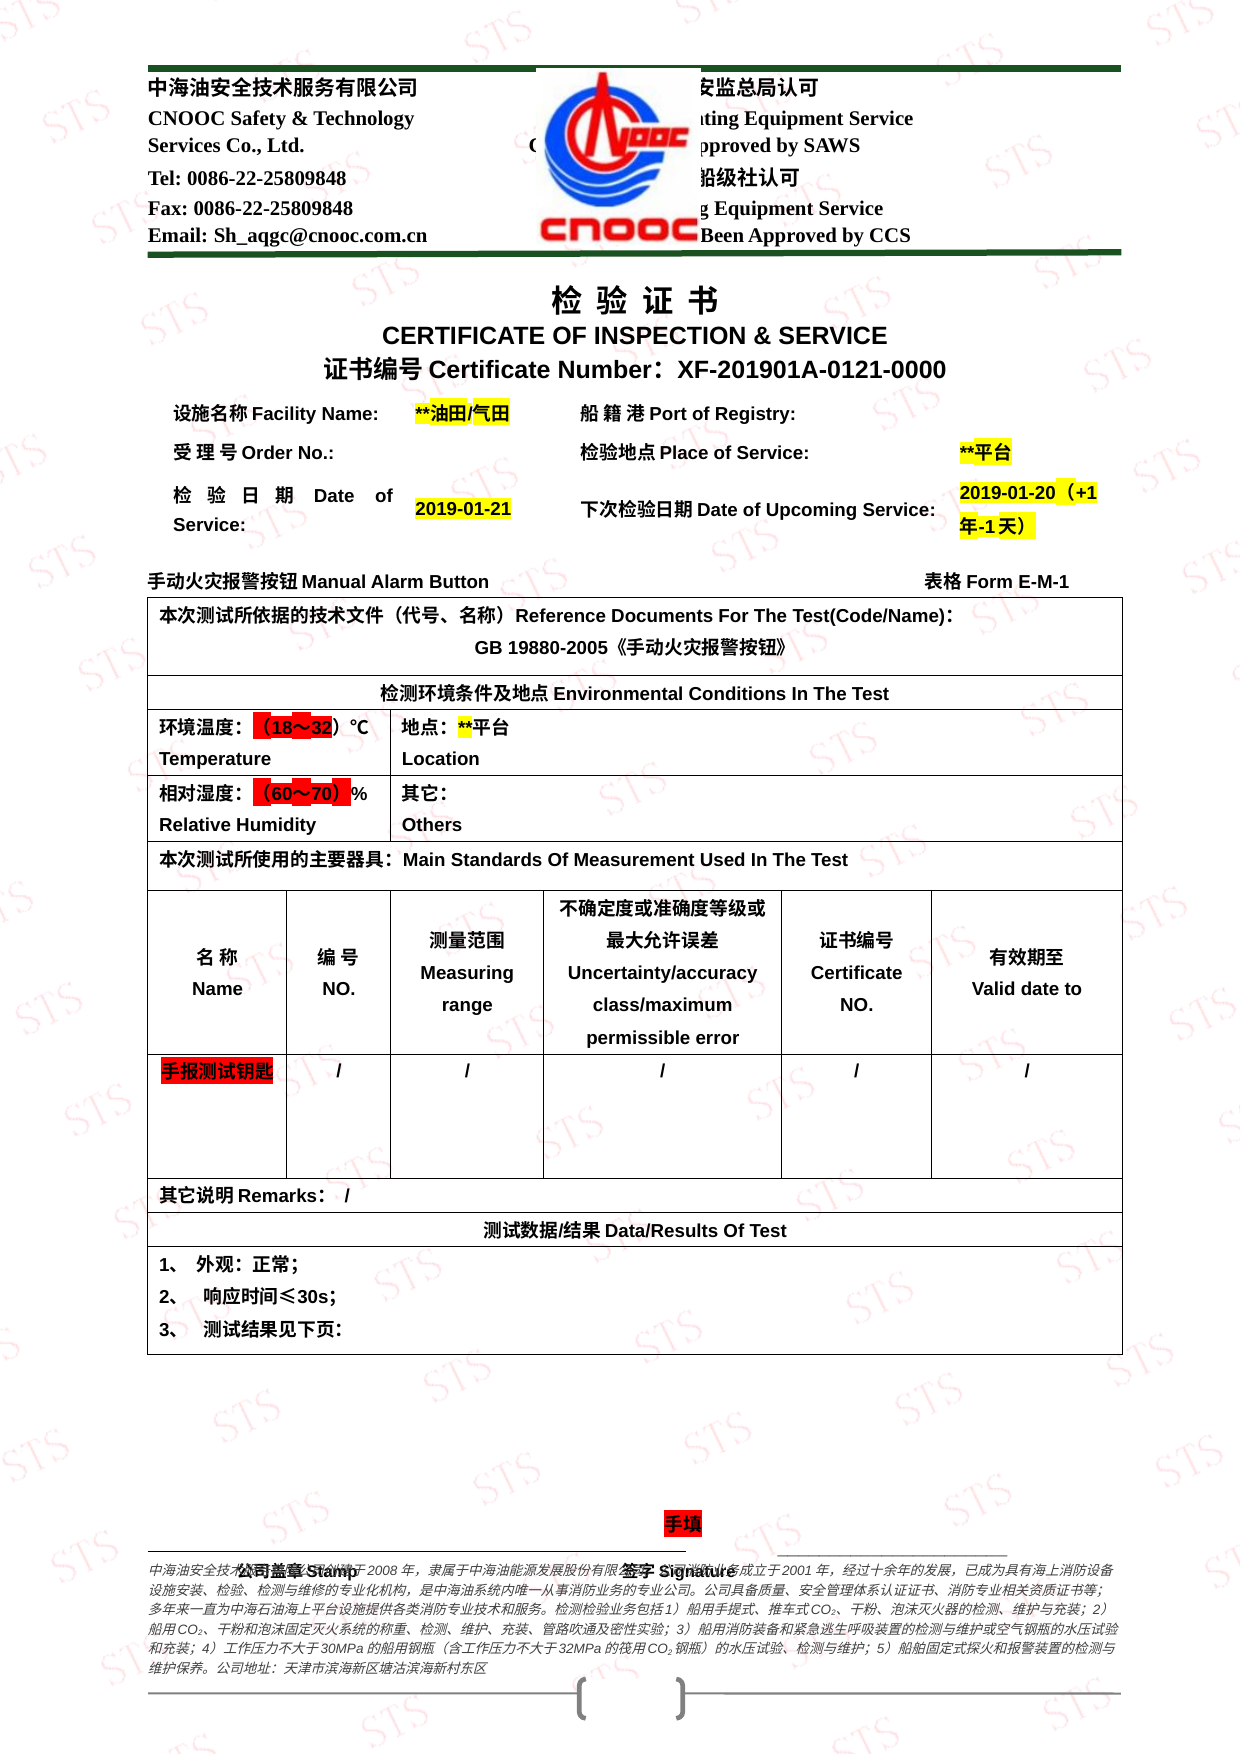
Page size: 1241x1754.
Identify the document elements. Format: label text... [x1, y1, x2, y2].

table_cell [641, 1247, 1122, 1354]
table_cell 测量范围 Measuring range [391, 891, 543, 1053]
table_cell 其它说明Remarks： / [148, 1179, 1122, 1212]
table_cell 相对湿度：（60～70）% Relative Humidity [148, 776, 390, 841]
table_cell 检测环境条件及地点Environmental Conditions In The Test [148, 676, 1122, 709]
table_cell 测试数据/结果Data/Results Of Test [148, 1213, 1122, 1246]
table_cell / [287, 1055, 390, 1177]
table_header 本次测试所依据的技术文件（代号、名称）Reference Documents For The Test(Code/Name)： GB 19880-2005《手动火灾报警按钮》 [148, 598, 1122, 675]
table_cell 手报测试钥匙 [148, 1055, 286, 1177]
table_cell 有效期至 Valid date to [932, 891, 1122, 1053]
table_cell 编 号 NO. [287, 891, 390, 1053]
table_cell / [544, 1055, 781, 1177]
table_cell / [391, 1055, 543, 1177]
table_cell 外观：正常； 响应时间≤30s； 测试结果见下页： [148, 1247, 641, 1354]
text 手动火灾报警按钮Manual Alarm Button [148, 564, 902, 597]
text 表格 Form E-M-1 [924, 564, 1122, 597]
table_cell 地点：**平台 Location [391, 710, 1122, 775]
table_cell 不确定度或准确度等级或最大允许误差 Uncertainty/accuracy class/maximum permissible error [544, 891, 781, 1053]
table_cell 本次测试所使用的主要器具：Main Standards Of Measurement Used In The Test [148, 842, 1122, 890]
table_cell / [932, 1055, 1122, 1177]
picture [535, 68, 701, 244]
table_cell 证书编号 Certificate NO. [782, 891, 931, 1053]
table_cell / [782, 1055, 931, 1177]
table_cell 其它： Others [391, 776, 1122, 841]
table_cell 环境温度：（18～32）℃ Temperature [148, 710, 390, 775]
table_cell 名 称 Name [148, 891, 286, 1053]
